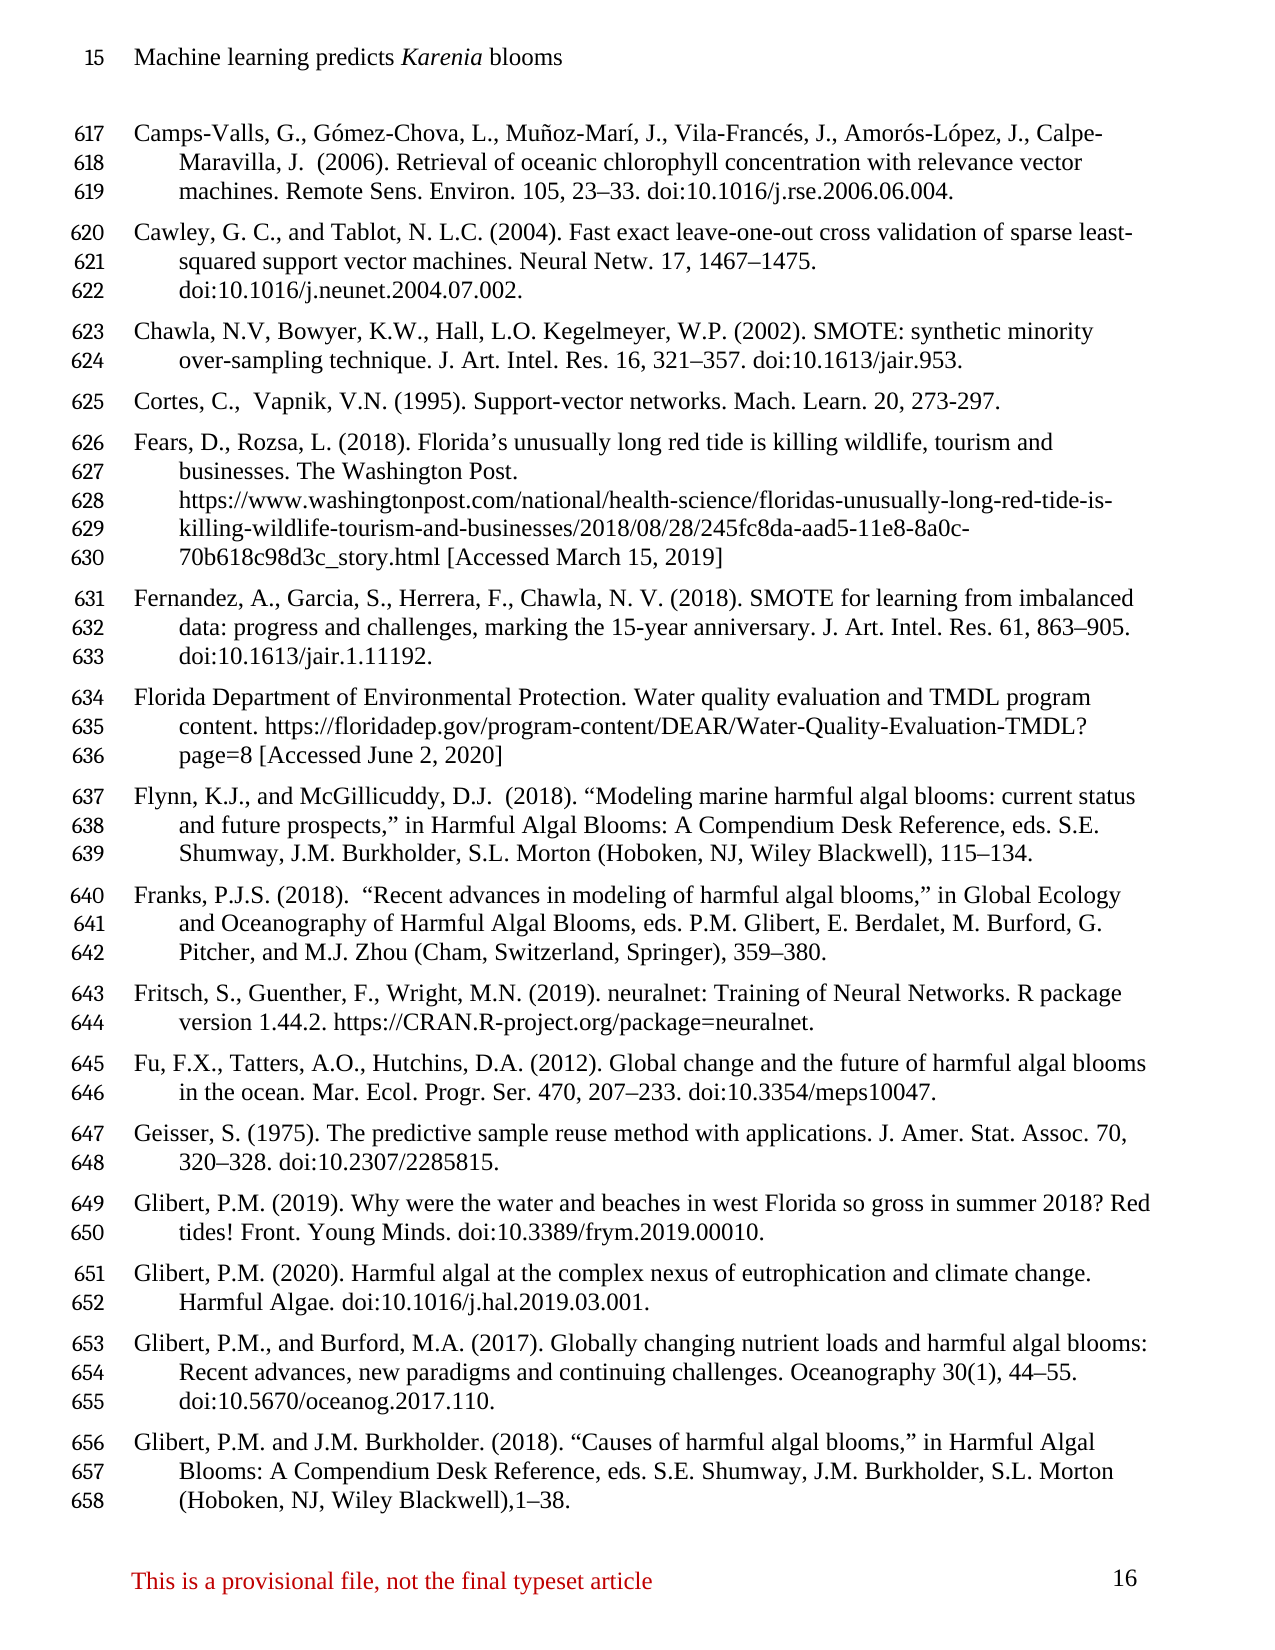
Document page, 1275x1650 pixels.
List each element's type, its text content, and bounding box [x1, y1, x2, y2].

text Flynn, K.J., and McGillicuddy, D.J. (2018). “Modeling marine harmful algal blooms: current status and future prospects,” in Harmful Algal Blooms: A Compendium Desk Reference, eds. S.E. Shumway, J.M. Burkholder, S.L. Morton (Hoboken, NJ, Wiley Blackwell), 115–134. [133, 781, 1152, 867]
text Glibert, P.M. (2020). Harmful algal at the complex nexus of eutrophication and climate change. Harmful Algae. doi:10.1016/j.hal.2019.03.001. [133, 1258, 1152, 1316]
text Chawla, N.V, Bowyer, K.W., Hall, L.O. Kegelmeyer, W.P. (2002). SMOTE: synthetic minority over-sampling technique. J. Art. Intel. Res. 16, 321–357. doi:10.1613/jair.953. [133, 316, 1152, 373]
text Fernandez, A., Garcia, S., Herrera, F., Chawla, N. V. (2018). SMOTE for learning from imbalanced data: progress and challenges, marking the 15-year anniversary. J. Art. Intel. Res. 61, 863–905. doi:10.1613/jair.1.11192. [133, 583, 1152, 670]
text Geisser, S. (1975). The predictive sample reuse method with applications. J. Amer. Stat. Assoc. 70, 320–328. doi:10.2307/2285815. [133, 1118, 1152, 1176]
text Florida Department of Environmental Protection. Water quality evaluation and TMDL program content. https://floridadep.gov/program-content/DEAR/Water-Quality-Evaluation-TMDL?page=8 [Accessed June 2, 2020] [133, 682, 1152, 768]
text Fears, D., Rozsa, L. (2018). Florida’s unusually long red tide is killing wildlife, tourism and businesses. The Washington Post. https://www.washingtonpost.com/national/health-science/floridas-unusually-long-red-tide-is-killing-wildlife-tourism-and-businesses/2018/08/28/245fc8da-aad5-11e8-8a0c-70b618c98d3c_story.html [Accessed March 15, 2019] [133, 427, 1152, 571]
text Cortes, C., Vapnik, V.N. (1995). Support-vector networks. Mach. Learn. 20, 273-297. [133, 386, 1152, 415]
text Fu, F.X., Tatters, A.O., Hutchins, D.A. (2012). Global change and the future of harmful algal blooms in the ocean. Mar. Ecol. Progr. Ser. 470, 207–233. doi:10.3354/meps10047. [133, 1048, 1152, 1106]
text Franks, P.J.S. (2018). “Recent advances in modeling of harmful algal blooms,” in Global Ecology and Oceanography of Harmful Algal Blooms, eds. P.M. Glibert, E. Berdalet, M. Burford, G. Pitcher, and M.J. Zhou (Cham, Switzerland, Springer), 359–380. [133, 880, 1152, 966]
text Glibert, P.M. (2019). Why were the water and beaches in west Florida so gross in summer 2018? Red tides! Front. Young Minds. doi:10.3389/frym.2019.00010. [133, 1188, 1152, 1246]
text Camps-Valls, G., Gómez-Chova, L., Muñoz-Marí, J., Vila-Francés, J., Amorós-López, J., Calpe-Maravilla, J. (2006). Retrieval of oceanic chlorophyll concentration with relevance vector machines. Remote Sens. Environ. 105, 23–33. doi:10.1016/j.rse.2006.06.004. [133, 118, 1152, 205]
text Cawley, G. C., and Tablot, N. L.C. (2004). Fast exact leave-one-out cross validation of sparse least-squared support vector machines. Neural Netw. 17, 1467–1475. doi:10.1016/j.neunet.2004.07.002. [133, 217, 1152, 303]
text Glibert, P.M., and Burford, M.A. (2017). Globally changing nutrient loads and harmful algal blooms: Recent advances, new paradigms and continuing challenges. Oceanography 30(1), 44–55. doi:10.5670/oceanog.2017.110. [133, 1328, 1152, 1415]
text Glibert, P.M. and J.M. Burkholder. (2018). “Causes of harmful algal blooms,” in Harmful Algal Blooms: A Compendium Desk Reference, eds. S.E. Shumway, J.M. Burkholder, S.L. Morton (Hoboken, NJ, Wiley Blackwell),1–38. [133, 1427, 1152, 1513]
text Fritsch, S., Guenther, F., Wright, M.N. (2019). neuralnet: Training of Neural Networks. R package version 1.44.2. https://CRAN.R-project.org/package=neuralnet. [133, 978, 1152, 1036]
